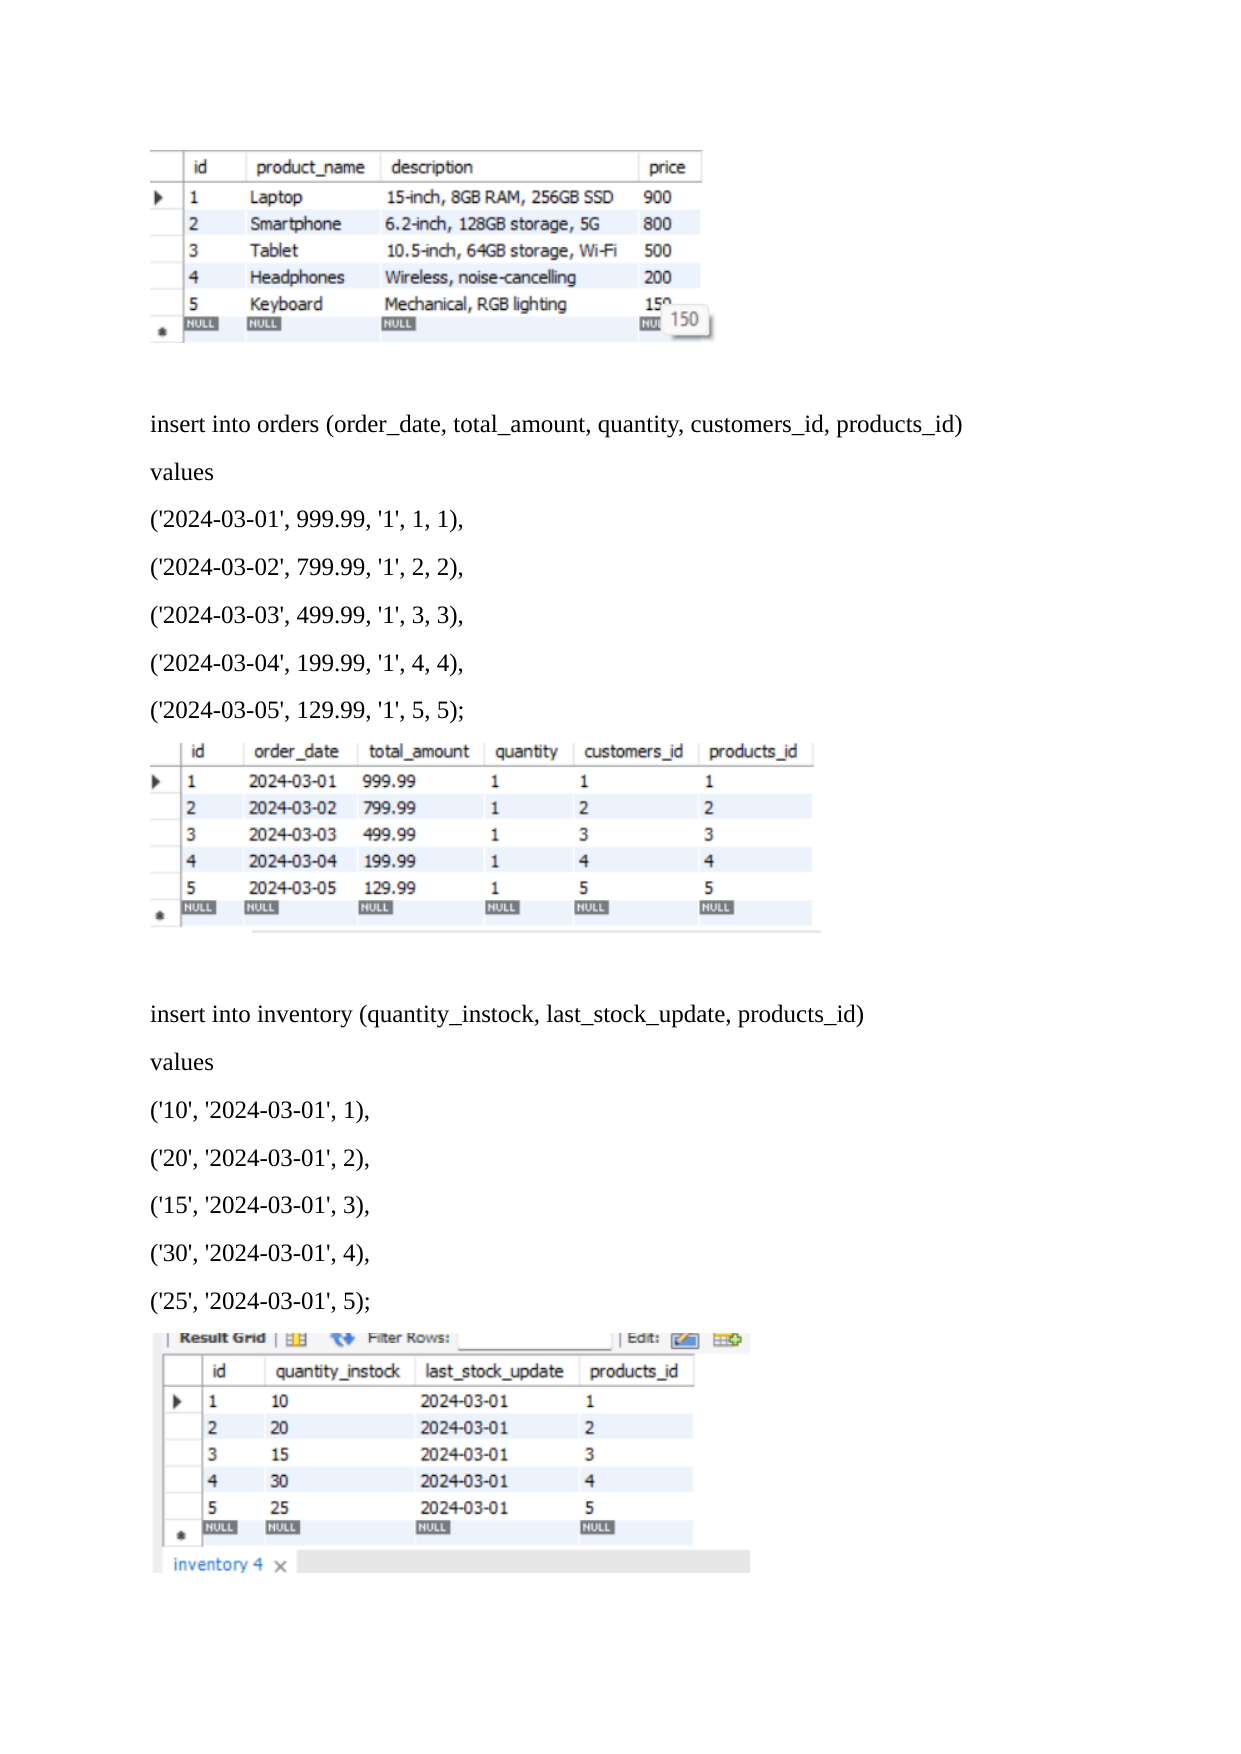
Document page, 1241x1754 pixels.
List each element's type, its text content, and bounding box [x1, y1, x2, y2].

picture [150, 743, 822, 933]
text ('15', '2024-03-01', 3), [150, 1190, 1090, 1219]
picture [150, 1333, 750, 1573]
text ('20', '2024-03-01', 2), [150, 1143, 1090, 1171]
picture [150, 150, 737, 343]
text ('2024-03-03', 499.99, '1', 3, 3), [150, 600, 1090, 629]
text insert into orders (order_date, total_amount, quantity, customers_id, products_id) [150, 409, 1090, 438]
text ('2024-03-02', 799.99, '1', 2, 2), [150, 552, 1090, 581]
text ('25', '2024-03-01', 5); [150, 1286, 1090, 1314]
text ('30', '2024-03-01', 4), [150, 1238, 1090, 1267]
text ('2024-03-01', 999.99, '1', 1, 1), [150, 504, 1090, 533]
text ('2024-03-04', 199.99, '1', 4, 4), [150, 648, 1090, 676]
text values [150, 457, 1090, 486]
text ('2024-03-05', 129.99, '1', 5, 5); [150, 695, 1090, 724]
text insert into inventory (quantity_instock, last_stock_update, products_id) [150, 999, 1090, 1028]
text ('10', '2024-03-01', 1), [150, 1095, 1090, 1124]
text values [150, 1047, 1090, 1076]
